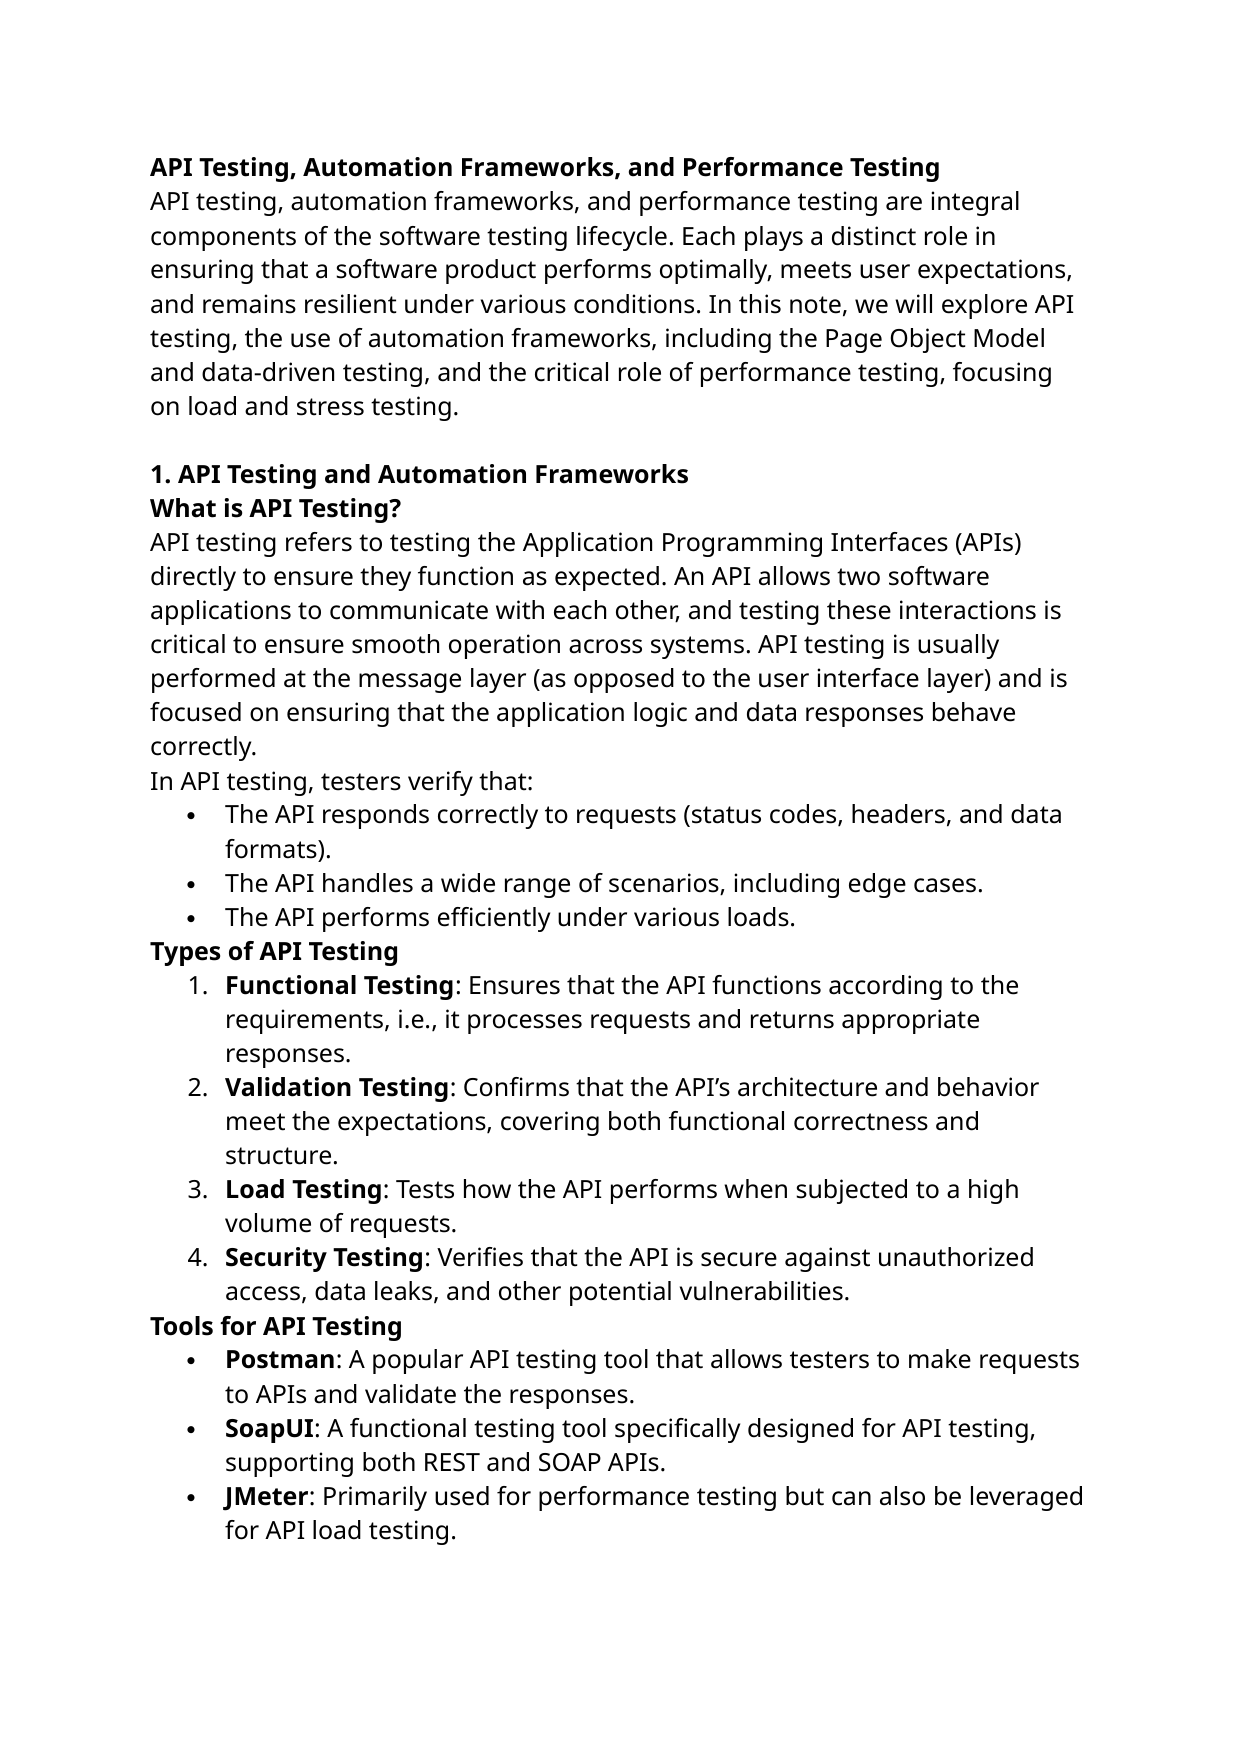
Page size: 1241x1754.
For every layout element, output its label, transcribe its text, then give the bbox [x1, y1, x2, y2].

list Functional Testing: Ensures that the API functions according to the requirements, i.e., it processes requests and returns appropriate responses. [187, 967, 1090, 1070]
list Validation Testing: Confirms that the API’s architecture and behavior meet the expectations, covering both functional correctness and structure. [187, 1070, 1090, 1172]
list The API handles a wide range of scenarios, including edge cases. [187, 865, 1090, 899]
text 1. API Testing and Automation Frameworks [150, 457, 1090, 491]
text What is API Testing? [150, 491, 1090, 525]
text API Testing, Automation Frameworks, and Performance Testing [150, 150, 1090, 184]
list Security Testing: Verifies that the API is secure against unauthorized access, data leaks, and other potential vulnerabilities. [187, 1240, 1090, 1308]
list JMeter: Primarily used for performance testing but can also be leveraged for API load testing. [187, 1478, 1090, 1547]
list The API performs efficiently under various loads. [187, 899, 1090, 933]
text API testing refers to testing the Application Programming Interfaces (APIs) directly to ensure they function as expected. An API allows two software applications to communicate with each other, and testing these interactions is critical to ensure smooth operation across systems. API testing is usually performed at the message layer (as opposed to the user interface layer) and is focused on ensuring that the application logic and data responses behave correctly. [150, 525, 1090, 763]
text API testing, automation frameworks, and performance testing are integral components of the software testing lifecycle. Each plays a distinct role in ensuring that a software product performs optimally, meets user expectations, and remains resilient under various conditions. In this note, we will explore API testing, the use of automation frameworks, including the Page Object Model and data-driven testing, and the critical role of performance testing, focusing on load and stress testing. [150, 184, 1090, 422]
list Postman: A popular API testing tool that allows testers to make requests to APIs and validate the responses. [187, 1342, 1090, 1410]
text Tools for API Testing [150, 1308, 1090, 1342]
text In API testing, testers verify that: [150, 763, 1090, 797]
list Load Testing: Tests how the API performs when subjected to a high volume of requests. [187, 1172, 1090, 1240]
list SoapUI: A functional testing tool specifically designed for API testing, supporting both REST and SOAP APIs. [187, 1410, 1090, 1478]
list The API responds correctly to requests (status codes, headers, and data formats). [187, 797, 1090, 865]
text Types of API Testing [150, 933, 1090, 967]
